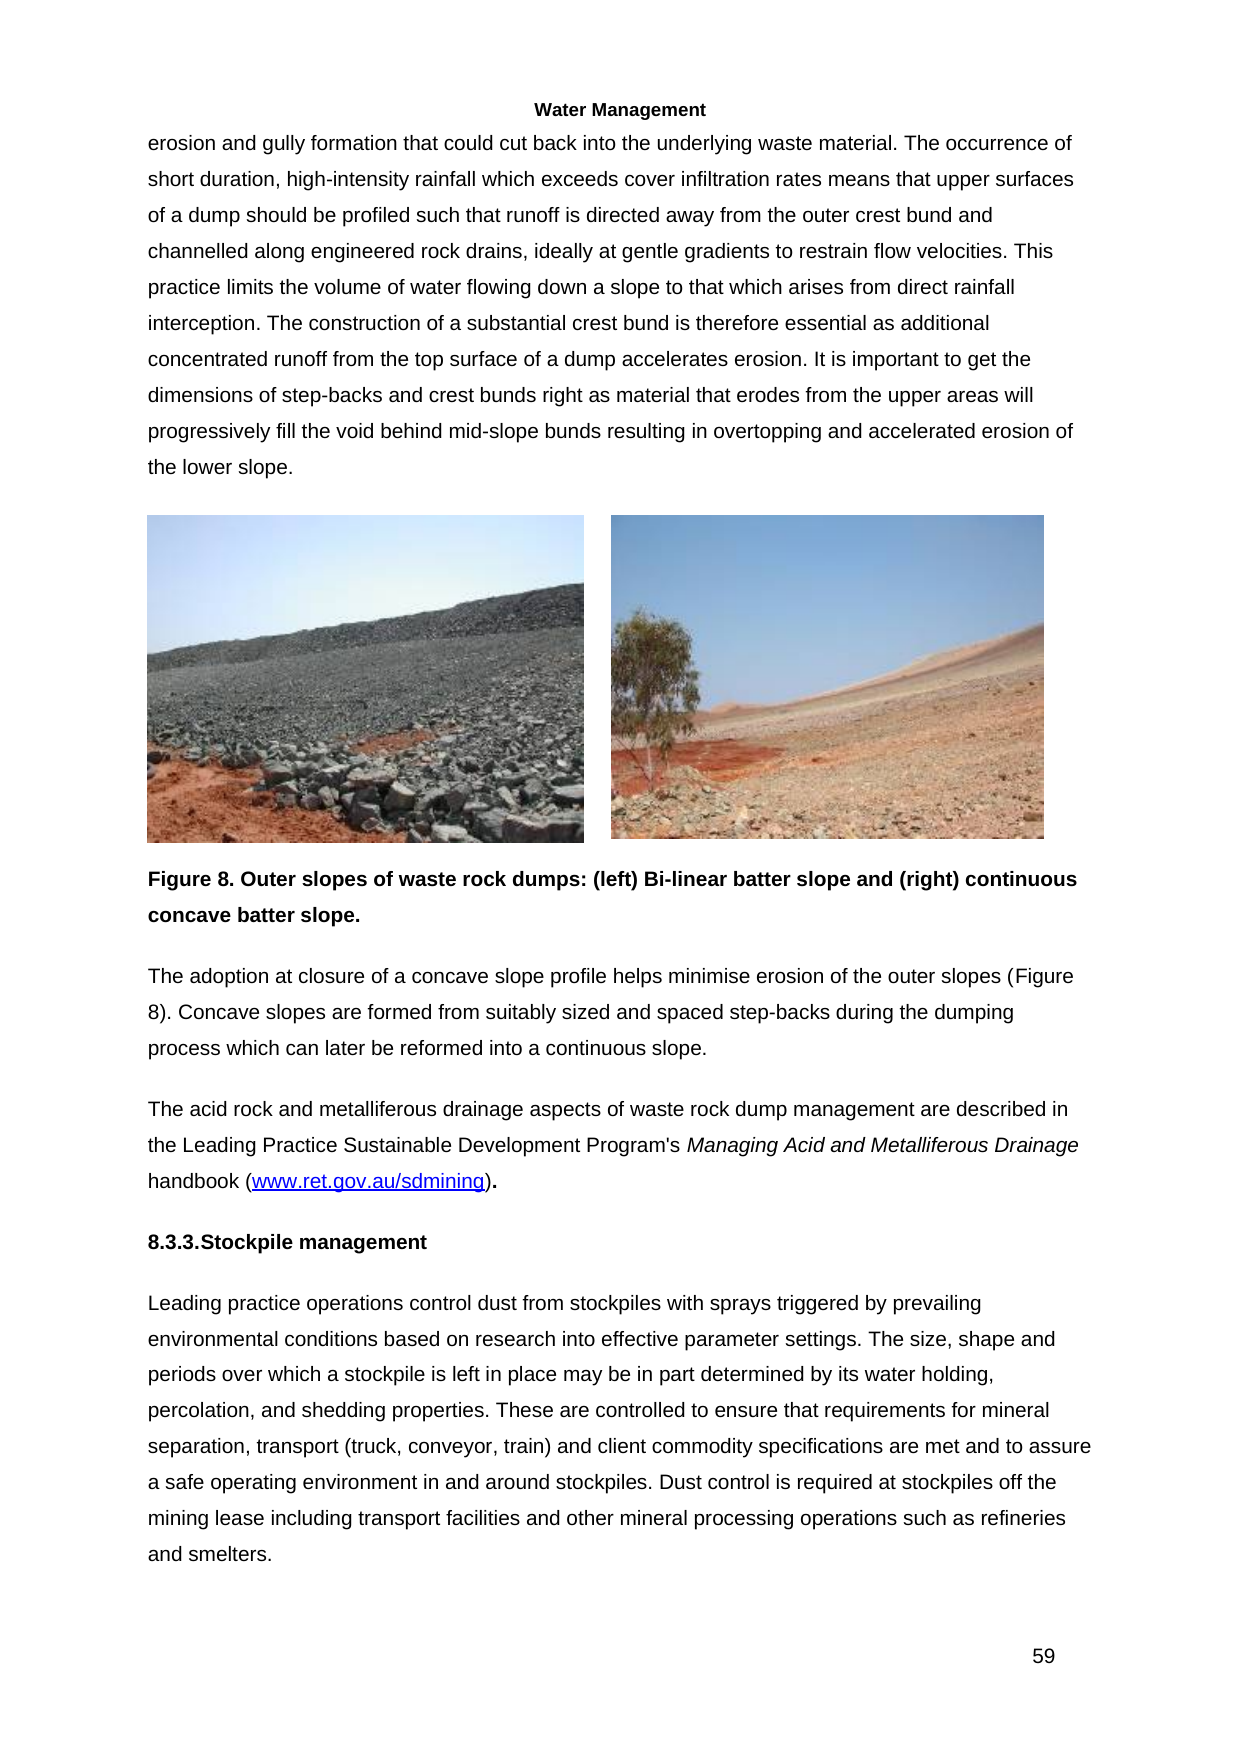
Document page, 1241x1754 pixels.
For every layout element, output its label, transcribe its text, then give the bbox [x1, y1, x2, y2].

text Figure 8. Outer slopes of waste rock dumps: (left) Bi-linear batter slope and (right) continuous concave batter slope. [148, 867, 1092, 927]
text Leading practice operations control dust from stockpiles with sprays triggered by prevailing environmental conditions based on research into effective parameter settings. The size, shape and periods over which a stockpile is left in place may be in part determined by its water holding, percolation, and shedding properties. These are controlled to ensure that requirements for mineral separation, transport (truck, conveyor, train) and client commodity specifications are met and to assure a safe operating environment in and around stockpiles. Dust control is required at stockpiles off the mining lease including transport facilities and other mineral processing operations such as refineries and smelters. [148, 1290, 1092, 1566]
picture [147, 515, 584, 843]
text The acid rock and metalliferous drainage aspects of waste rock dump management are described in the Leading Practice Sustainable Development Program's Managing Acid and Metalliferous Drainage handbook (www.ret.gov.au/sdmining). [148, 1097, 1092, 1192]
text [148, 131, 1092, 478]
picture [611, 515, 1044, 839]
subtitle Stockpile management [148, 1229, 1092, 1253]
text The adoption at closure of a concave slope profile helps minimise erosion of the outer slopes (Figure 8). Concave slopes are formed from suitably sized and spaced step-backs during the dumping process which can later be reformed into a continuous slope. [148, 964, 1092, 1060]
